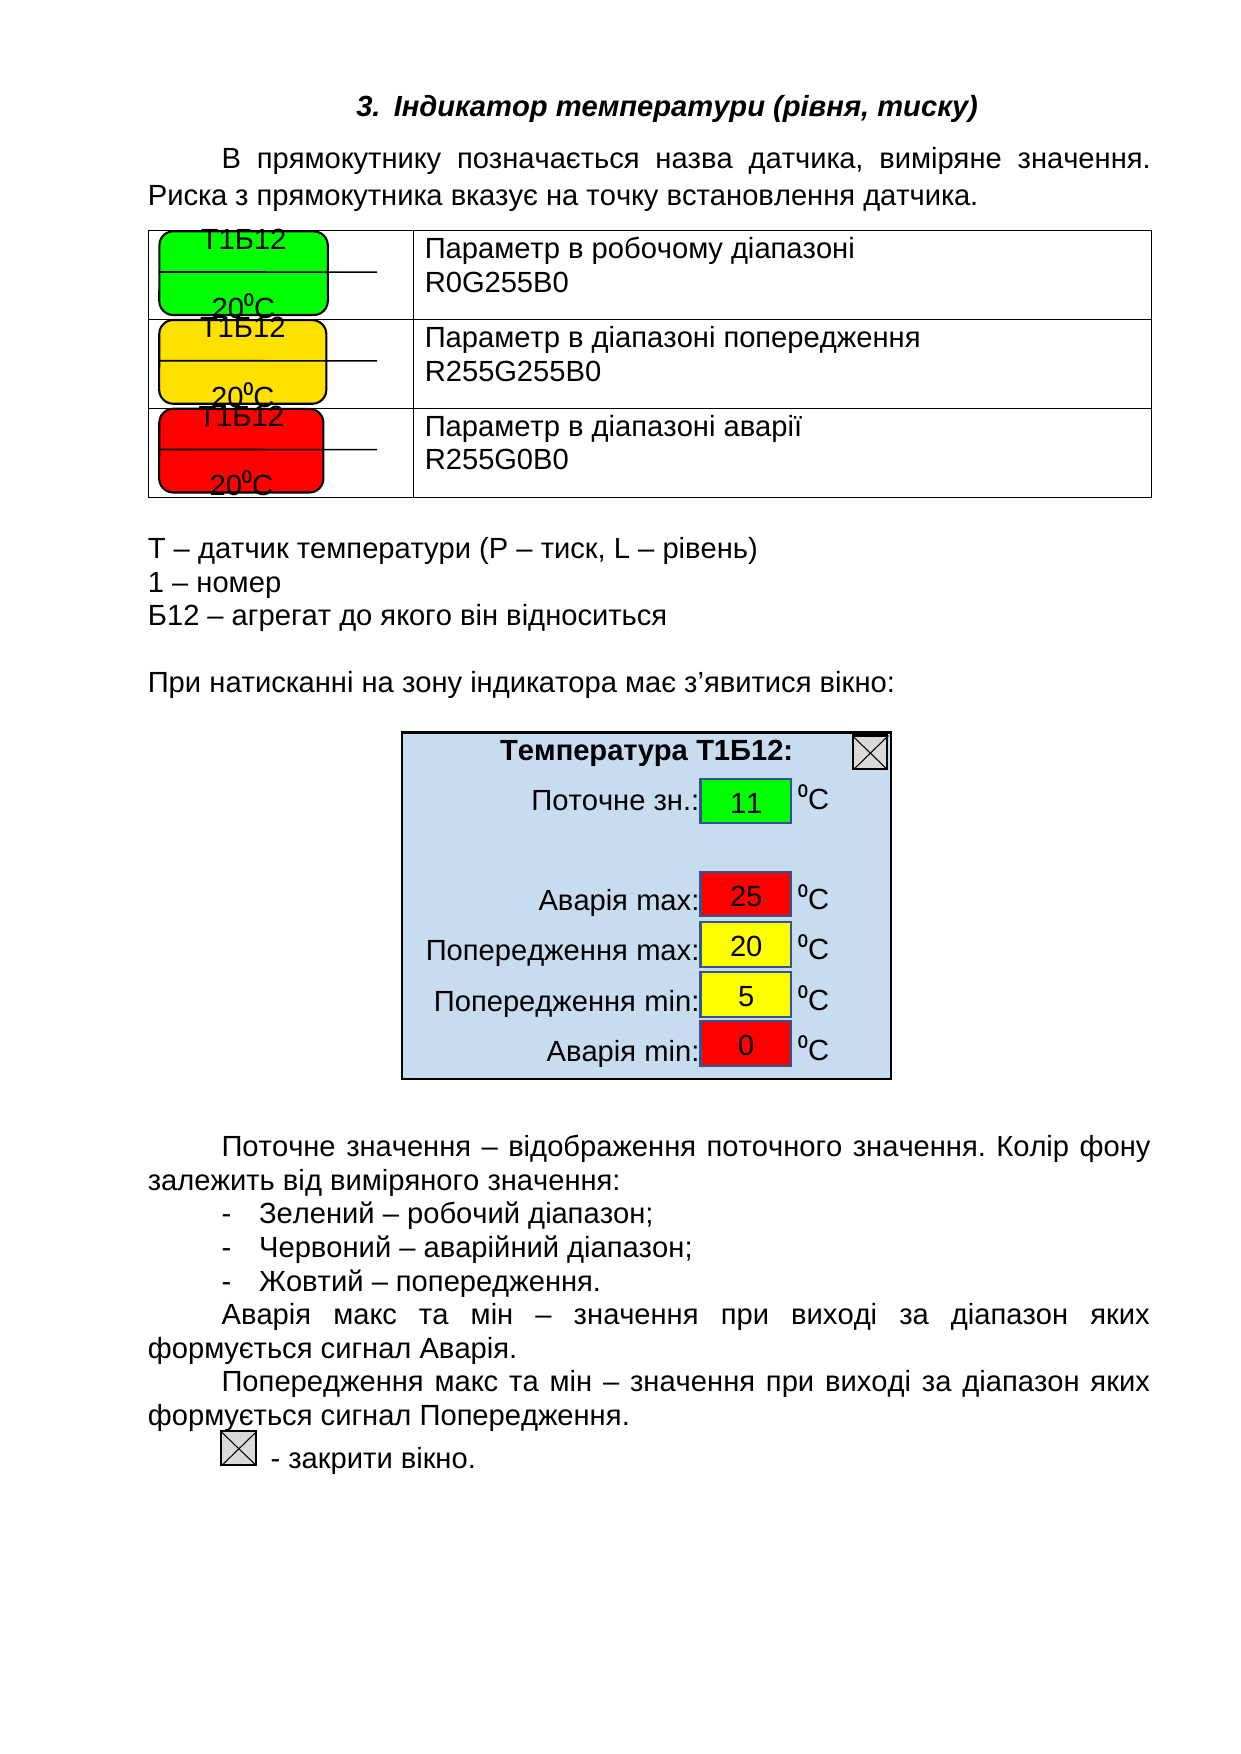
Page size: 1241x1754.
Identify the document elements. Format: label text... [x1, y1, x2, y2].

table_header [149, 231, 201, 319]
table_header Параметр в робочому діапазоні R0G255B0 [414, 231, 1151, 319]
text В прямокутнику позначається назва датчика, виміряне значення. Риска з прямокутника вказує на точку встановлення датчика. [148, 141, 1152, 211]
table_cell Параметр в діапазоні попередження R255G255B0 [414, 320, 1151, 408]
text 1 – номер [148, 565, 1152, 598]
table_cell [149, 320, 212, 408]
text Аварія макс та мін – значення при виході за діапазон яких формується сигнал Аварія. [148, 1297, 1152, 1364]
table_header [281, 231, 413, 319]
text Попередження макс та мін – значення при виході за діапазон яких формується сигнал Попередження. [148, 1364, 1152, 1431]
text При натисканні на зону індикатора має з’явитися вікно: [148, 665, 1152, 699]
text Т – датчик температури (P – тиск, L – рівень) [148, 531, 1152, 565]
list Зелений – робочий діапазон; [221, 1196, 1152, 1230]
list Жовтий – попередження. [221, 1263, 1152, 1297]
table_cell [149, 409, 413, 497]
text Поточне значення – відображення поточного значення. Колір фону залежить від виміряного значення: [148, 1129, 1152, 1196]
table_cell [268, 320, 413, 408]
list Індикатор температури (рівня, тиску) [185, 88, 1152, 122]
text - закрити вікно. [148, 1431, 1152, 1475]
list Червоний – аварійний діапазон; [221, 1230, 1152, 1263]
text Б12 – агрегат до якого він відноситься [148, 598, 1152, 632]
table_cell Параметр в діапазоні аварії R255G0B0 [414, 409, 1151, 497]
